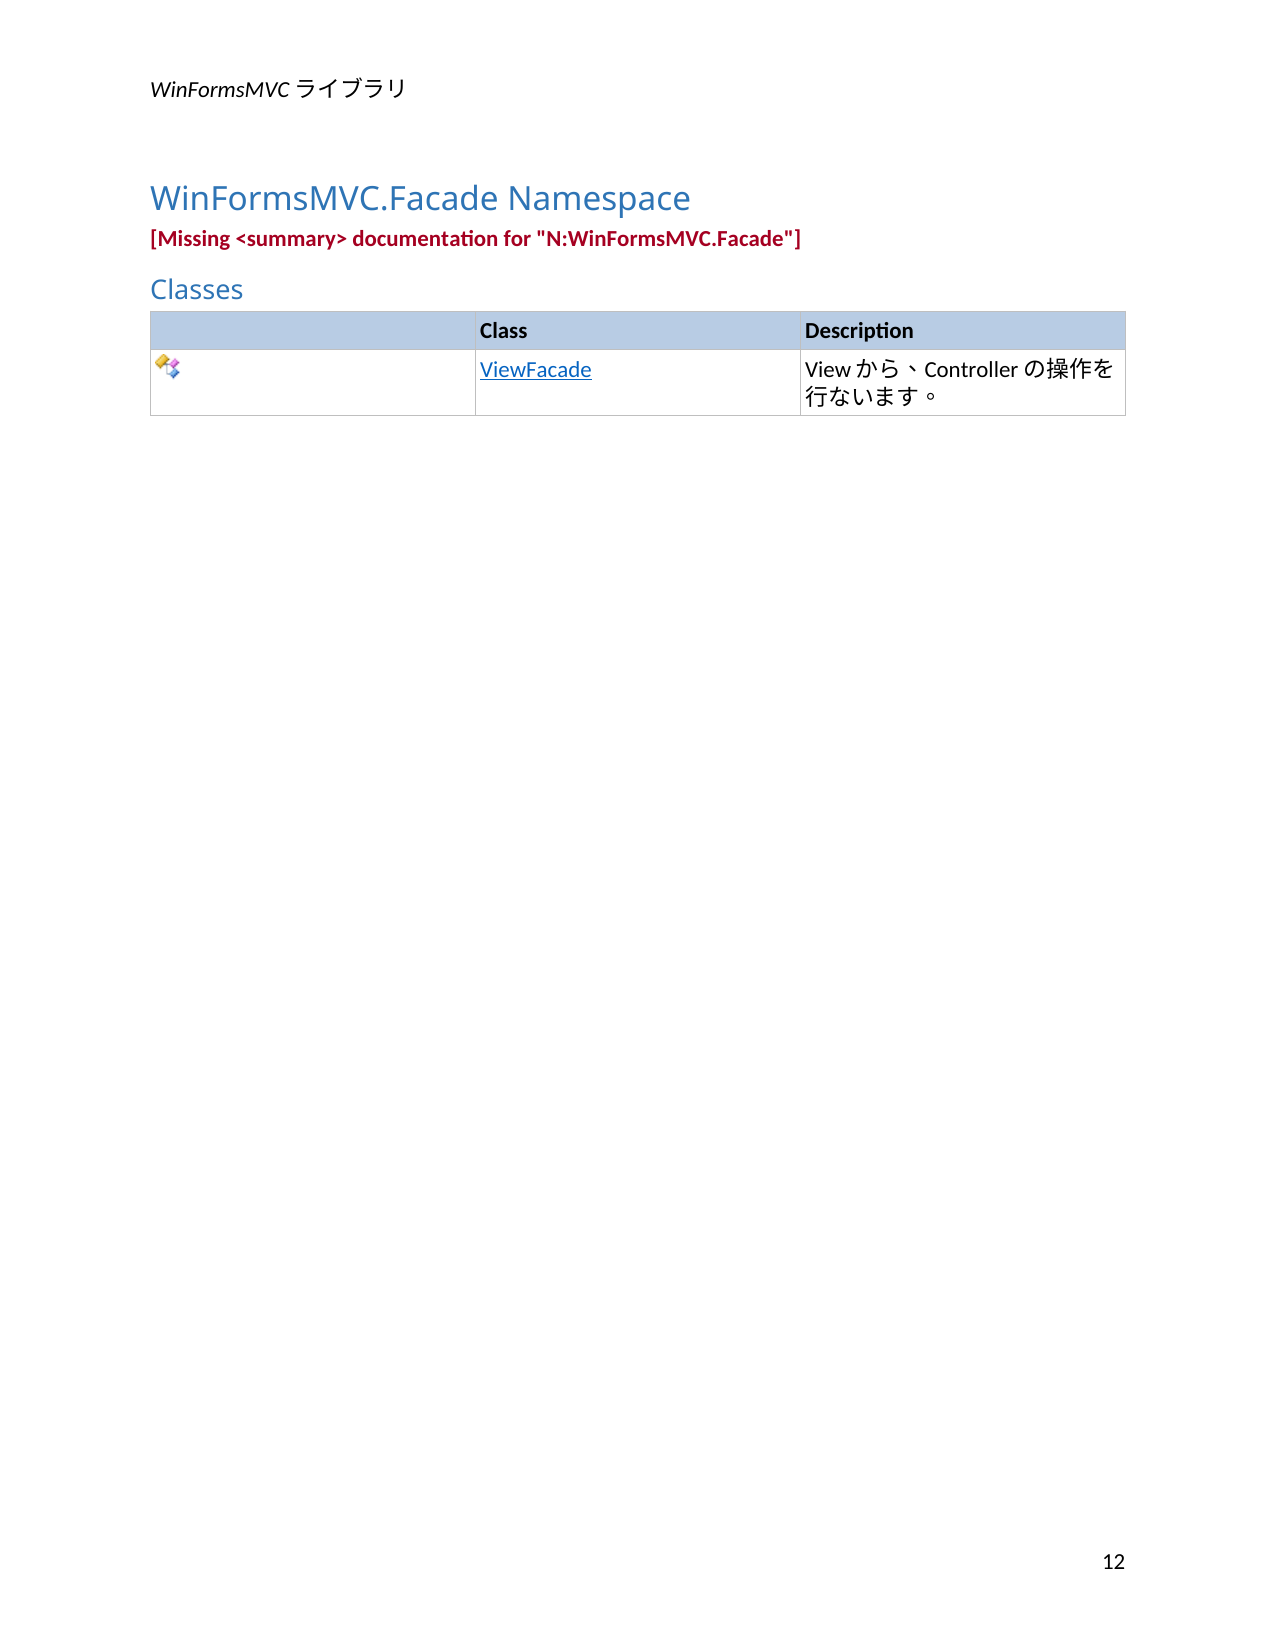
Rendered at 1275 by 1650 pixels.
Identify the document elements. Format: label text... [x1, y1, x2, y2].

table_cell ViewFacade [476, 350, 800, 415]
subtitle WinFormsMVC.Facade Namespace [150, 175, 1125, 220]
subtitle Classes [150, 271, 1125, 308]
table_cell [151, 350, 475, 415]
table_header Class [476, 312, 800, 349]
table_header Description [801, 312, 1125, 349]
table_cell Viewから、Controllerの操作を行ないます。 [801, 350, 1125, 415]
table_header [151, 312, 475, 349]
text [Missing <summary> documentation for "N:WinFormsMVC.Facade"] [150, 224, 1125, 252]
